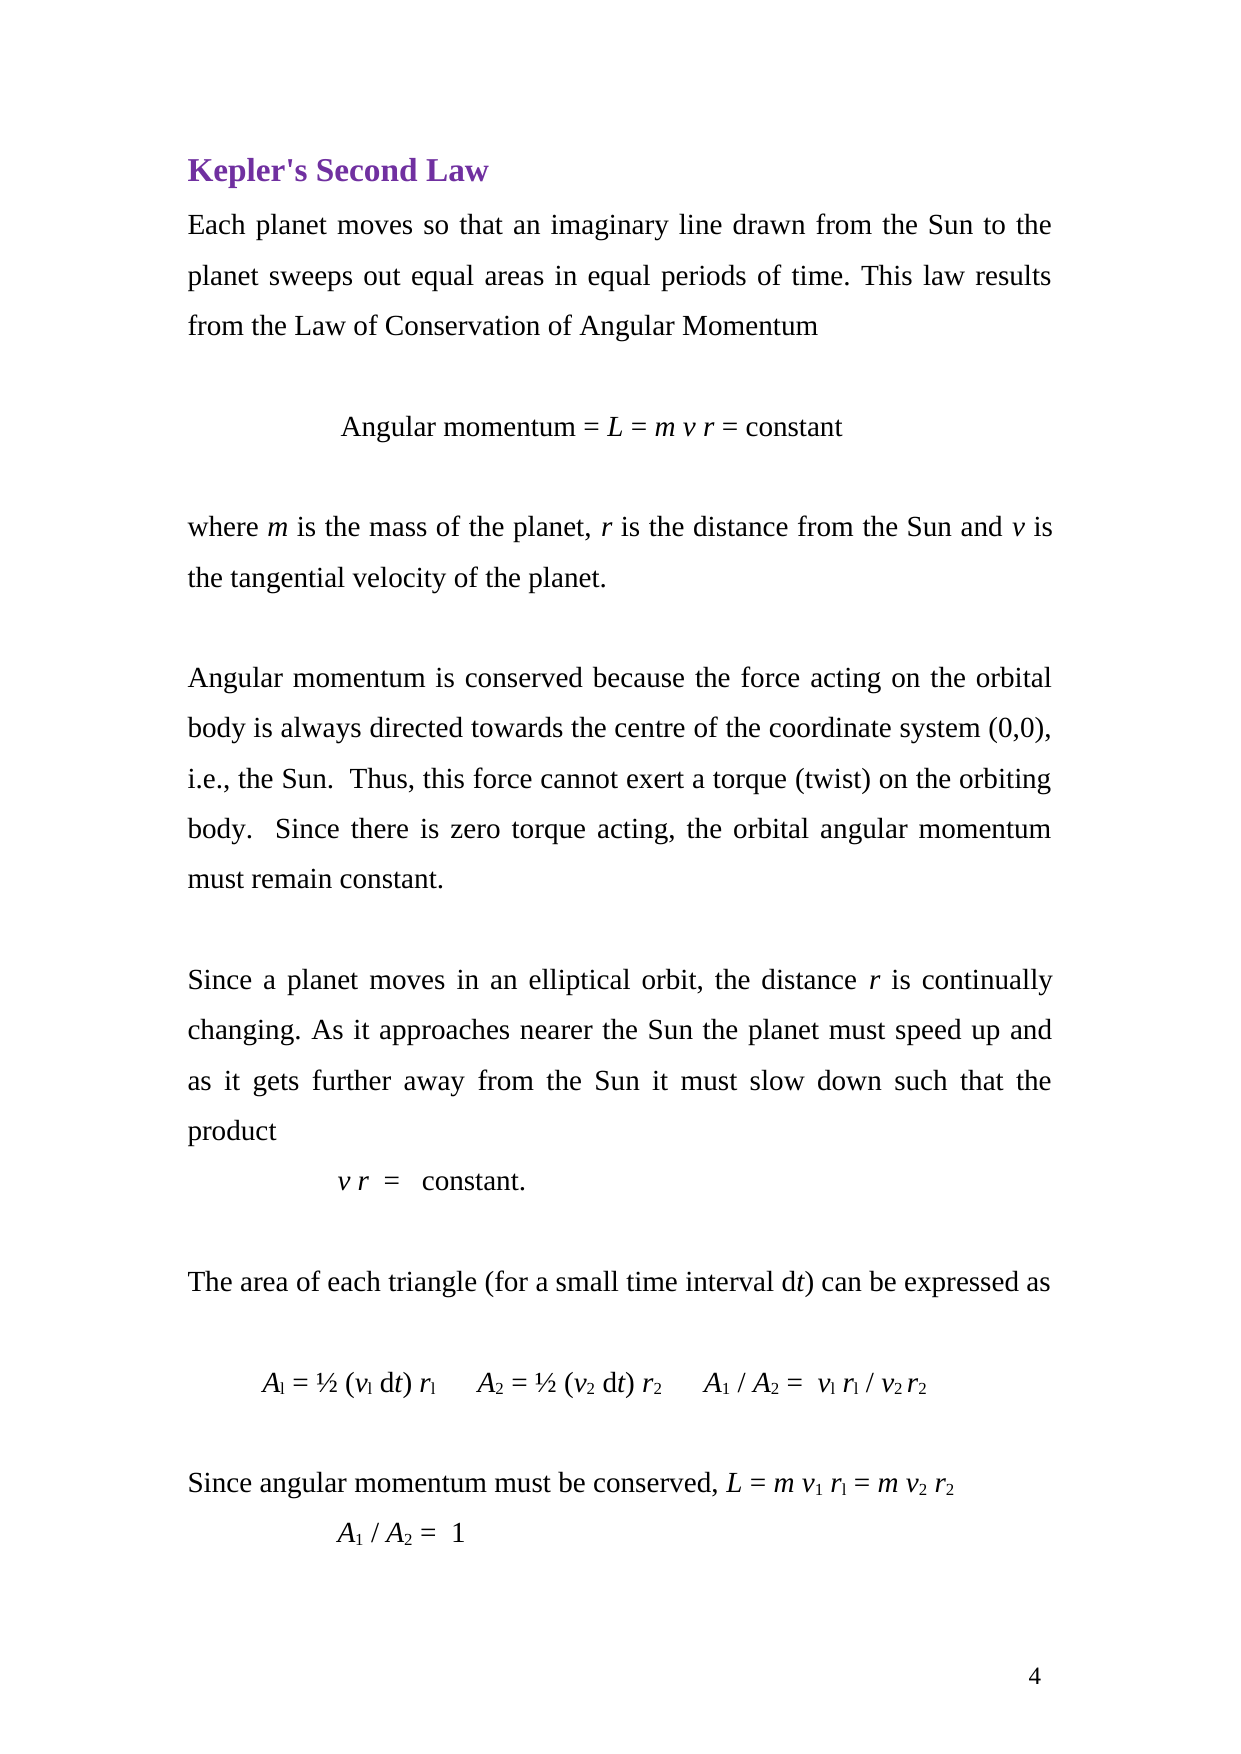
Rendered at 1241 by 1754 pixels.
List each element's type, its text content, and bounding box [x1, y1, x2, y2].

text Since angular momentum must be conserved, L = m v1 rl = m v2 r2 [187, 1465, 1053, 1499]
text Angular momentum is conserved because the force acting on the orbital body is always directed towards the centre of the coordinate system (0,0), i.e., the Sun. Thus, this force cannot exert a torque (twist) on the orbiting body. Since there is zero torque acting, the orbital angular momentum must remain constant. [187, 660, 1053, 895]
text Each planet moves so that an imaginary line drawn from the Sun to the planet sweeps out equal areas in equal periods of time. This law results from the Law of Conservation of Angular Momentum [187, 207, 1053, 342]
text The area of each triangle (for a small time interval dt) can be expressed as [187, 1264, 1053, 1298]
text where m is the mass of the planet, r is the distance from the Sun and v is the tangential velocity of the planet. [187, 509, 1053, 593]
text v r = constant. [187, 1163, 1053, 1197]
text Al = ½ (vl dt) rl A2 = ½ (v2 dt) r2 A1 / A2 = vl rl / v2 r2 [262, 1365, 1053, 1398]
text A1 / A2 = 1 [187, 1516, 1053, 1549]
subtitle Kepler's Second Law [187, 150, 1053, 188]
text Angular momentum = L = m v r = constant [187, 409, 1053, 442]
text Since a planet moves in an elliptical orbit, the distance r is continually changing. As it approaches nearer the Sun the planet must speed up and as it gets further away from the Sun it must slow down such that the product [187, 962, 1053, 1147]
